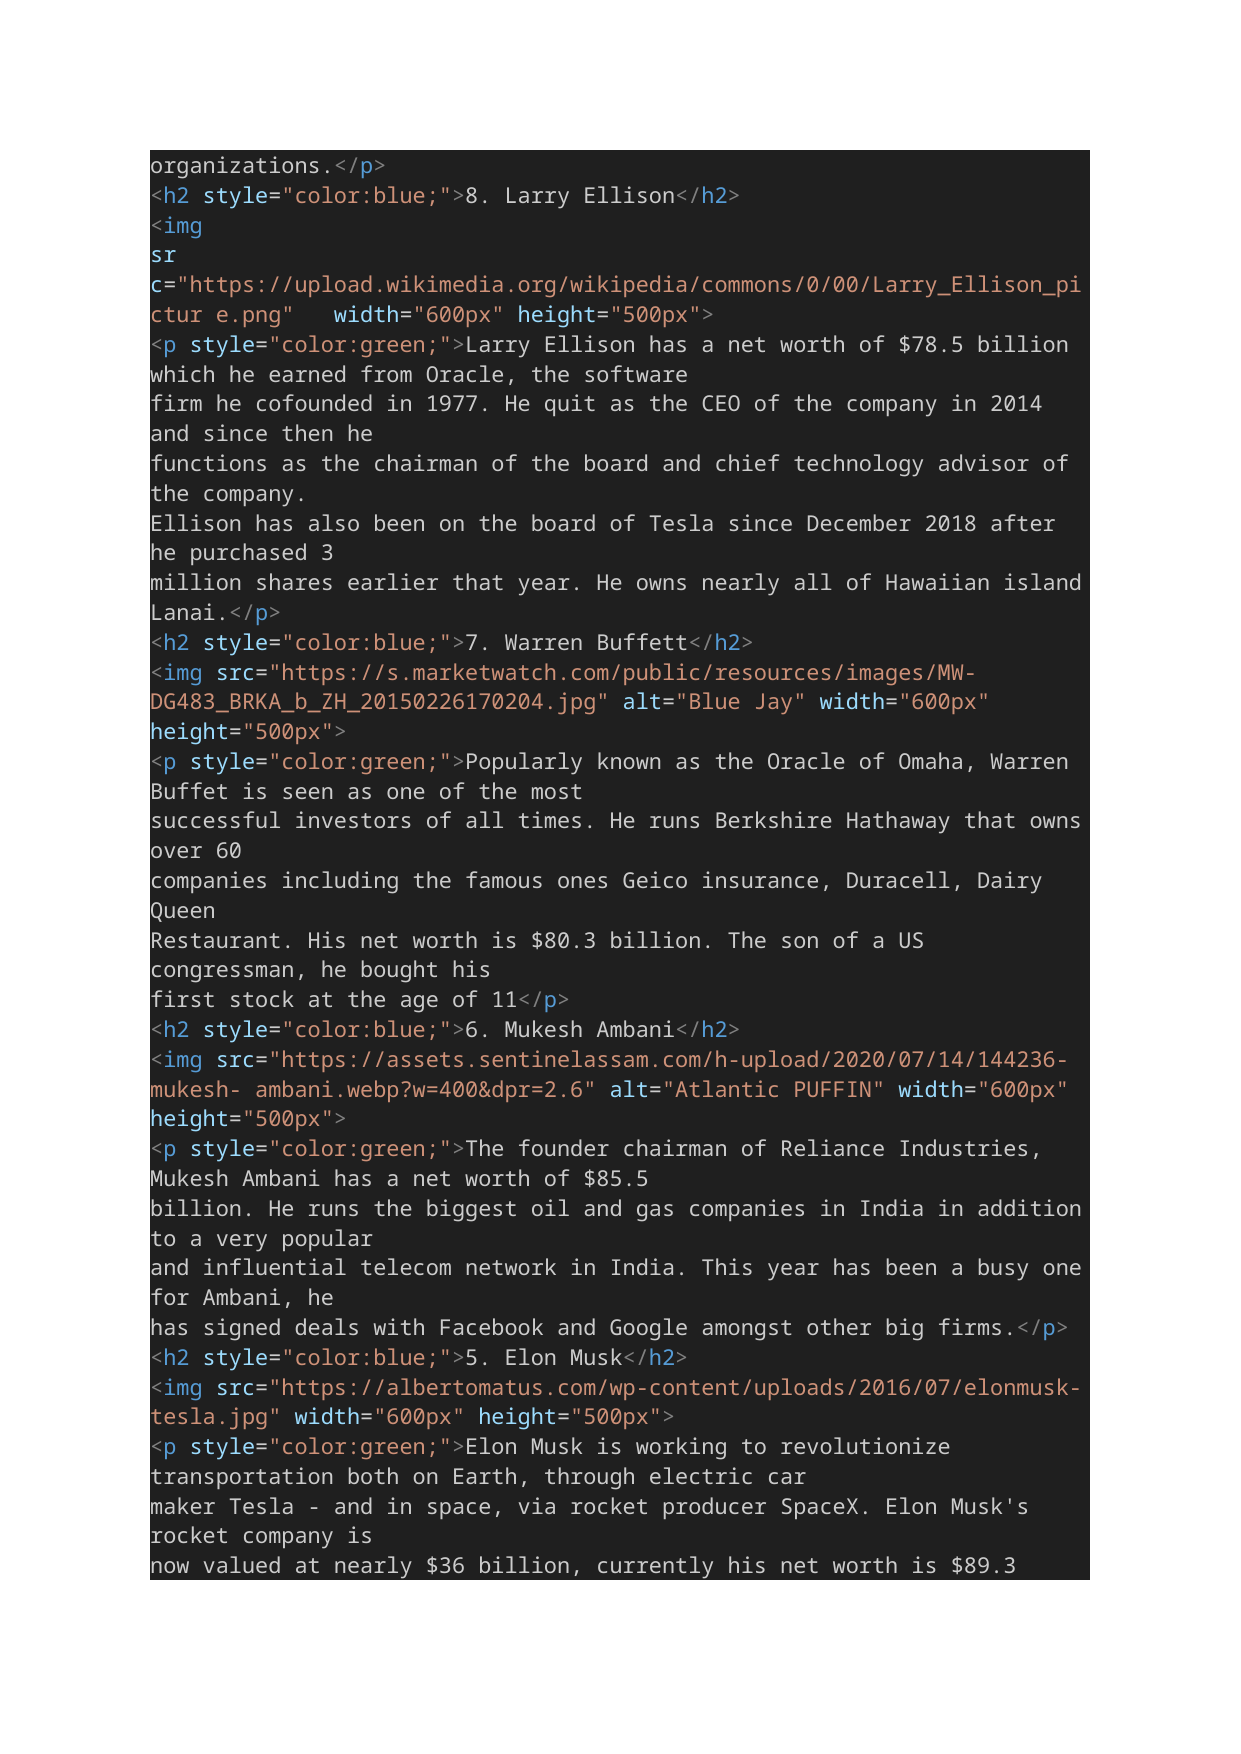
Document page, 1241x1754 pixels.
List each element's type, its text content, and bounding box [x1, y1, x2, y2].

text Ellison has also been on the board of Tesla since December 2018 after he purchased 3 [150, 507, 1090, 567]
text billion. He runs the biggest oil and gas companies in India in addition to a very popular [150, 1193, 1090, 1252]
text <h2 style="color:blue;">6. Mukesh Ambani</h2> [150, 1014, 1090, 1044]
text <p style="color:green;">Larry Ellison has a net worth of $78.5 billion which he earned from Oracle, the software [150, 329, 1090, 388]
text <img src="https://albertomatus.com/wp-content/uploads/2016/07/elonmusk- tesla.jpg" width="600px" height="500px"> [150, 1371, 1090, 1431]
text <img src="https://s.marketwatch.com/public/resources/images/MW- DG483_BRKA_b_ZH_20150226170204.jpg" alt="Blue Jay" width="600px" height="500px"> [150, 656, 1090, 746]
text <h2 style="color:blue;">8. Larry Ellison</h2> [150, 180, 1090, 209]
text now valued at nearly $36 billion, currently his net worth is $89.3 [150, 1550, 1090, 1580]
text maker Tesla - and in space, via rocket producer SpaceX. Elon Musk's rocket company is [150, 1491, 1090, 1550]
text first stock at the age of 11</p> [150, 984, 1090, 1014]
text companies including the famous ones Geico insurance, Duracell, Dairy Queen [150, 865, 1090, 924]
text <p style="color:green;">Elon Musk is working to revolutionize transportation both on Earth, through electric car [150, 1431, 1090, 1491]
text organizations.</p> [150, 150, 1090, 180]
text successful investors of all times. He runs Berkshire Hathaway that owns over 60 [150, 805, 1090, 865]
text firm he cofounded in 1977. He quit as the CEO of the company in 2014 and since then he [150, 388, 1090, 448]
text and influential telecom network in India. This year has been a busy one for Ambani, he [150, 1252, 1090, 1312]
text Restaurant. His net worth is $80.3 billion. The son of a US congressman, he bought his [150, 924, 1090, 984]
text has signed deals with Facebook and Google amongst other big firms.</p> [150, 1312, 1090, 1342]
text <p style="color:green;">The founder chairman of Reliance Industries, Mukesh Ambani has a net worth of $85.5 [150, 1133, 1090, 1193]
text functions as the chairman of the board and chief technology advisor of the company. [150, 448, 1090, 507]
text <img src="https://assets.sentinelassam.com/h-upload/2020/07/14/144236-mukesh- ambani.webp?w=400&dpr=2.6" alt="Atlantic PUFFIN" width="600px" height="500px"> [150, 1044, 1090, 1133]
text <h2 style="color:blue;">5. Elon Musk</h2> [150, 1342, 1090, 1371]
text <p style="color:green;">Popularly known as the Oracle of Omaha, Warren Buffet is seen as one of the most [150, 746, 1090, 805]
text <img src="https://upload.wikimedia.org/wikipedia/commons/0/00/Larry_Ellison_pictur e.png" width="600px" height="500px"> [150, 209, 1090, 329]
text million shares earlier that year. He owns nearly all of Hawaiian island Lanai.</p> [150, 567, 1090, 627]
text <h2 style="color:blue;">7. Warren Buffett</h2> [150, 627, 1090, 656]
